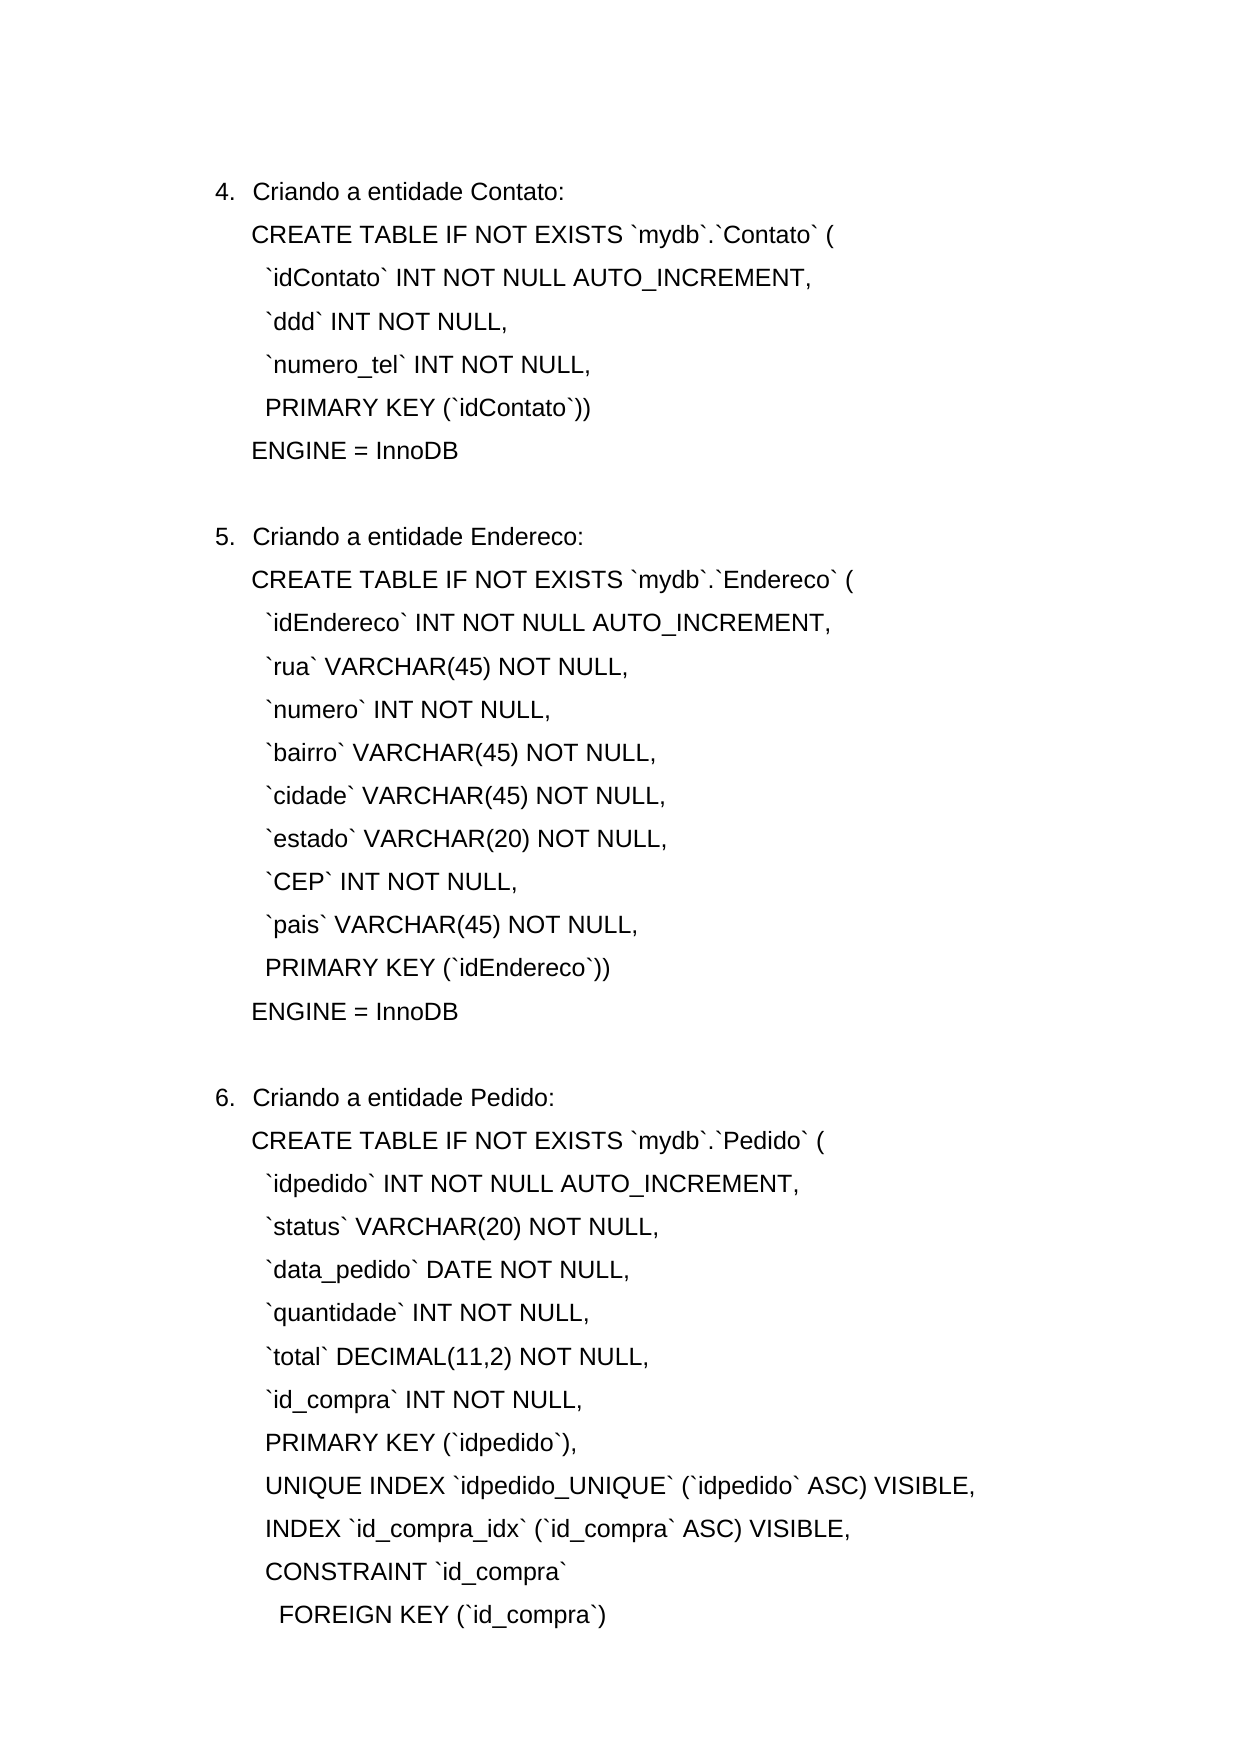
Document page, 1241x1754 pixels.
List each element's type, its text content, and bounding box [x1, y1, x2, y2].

text `bairro` VARCHAR(45) NOT NULL, [177, 738, 1122, 767]
text CREATE TABLE IF NOT EXISTS `mydb`.`Endereco` ( [177, 565, 1122, 594]
list Criando a entidade Endereco: [215, 522, 1122, 551]
text `numero_tel` INT NOT NULL, [177, 350, 1122, 378]
text `total` DECIMAL(11,2) NOT NULL, [177, 1342, 1122, 1370]
list Criando a entidade Contato: [215, 177, 1122, 206]
text `data_pedido` DATE NOT NULL, [177, 1255, 1122, 1284]
text `estado` VARCHAR(20) NOT NULL, [177, 824, 1122, 853]
text `rua` VARCHAR(45) NOT NULL, [177, 652, 1122, 680]
text `ddd` INT NOT NULL, [177, 307, 1122, 335]
text `pais` VARCHAR(45) NOT NULL, [177, 910, 1122, 939]
text FOREIGN KEY (`id_compra`) [177, 1600, 1122, 1629]
text CREATE TABLE IF NOT EXISTS `mydb`.`Pedido` ( [177, 1126, 1122, 1155]
text `idContato` INT NOT NULL AUTO_INCREMENT, [177, 263, 1122, 292]
text ENGINE = InnoDB [177, 436, 1122, 465]
text ENGINE = InnoDB [177, 997, 1122, 1025]
text `id_compra` INT NOT NULL, [177, 1385, 1122, 1413]
text `numero` INT NOT NULL, [177, 695, 1122, 723]
text `status` VARCHAR(20) NOT NULL, [177, 1212, 1122, 1241]
text `idpedido` INT NOT NULL AUTO_INCREMENT, [177, 1169, 1122, 1198]
text `cidade` VARCHAR(45) NOT NULL, [177, 781, 1122, 810]
text PRIMARY KEY (`idEndereco`)) [177, 953, 1122, 982]
text CREATE TABLE IF NOT EXISTS `mydb`.`Contato` ( [177, 220, 1122, 249]
text `idEndereco` INT NOT NULL AUTO_INCREMENT, [177, 608, 1122, 637]
text PRIMARY KEY (`idContato`)) [177, 393, 1122, 422]
text UNIQUE INDEX `idpedido_UNIQUE` (`idpedido` ASC) VISIBLE, [177, 1471, 1122, 1500]
text PRIMARY KEY (`idpedido`), [177, 1428, 1122, 1457]
list Criando a entidade Pedido: [215, 1083, 1122, 1112]
text INDEX `id_compra_idx` (`id_compra` ASC) VISIBLE, [177, 1514, 1122, 1543]
text `quantidade` INT NOT NULL, [177, 1298, 1122, 1327]
text CONSTRAINT `id_compra` [177, 1557, 1122, 1586]
text `CEP` INT NOT NULL, [177, 867, 1122, 896]
